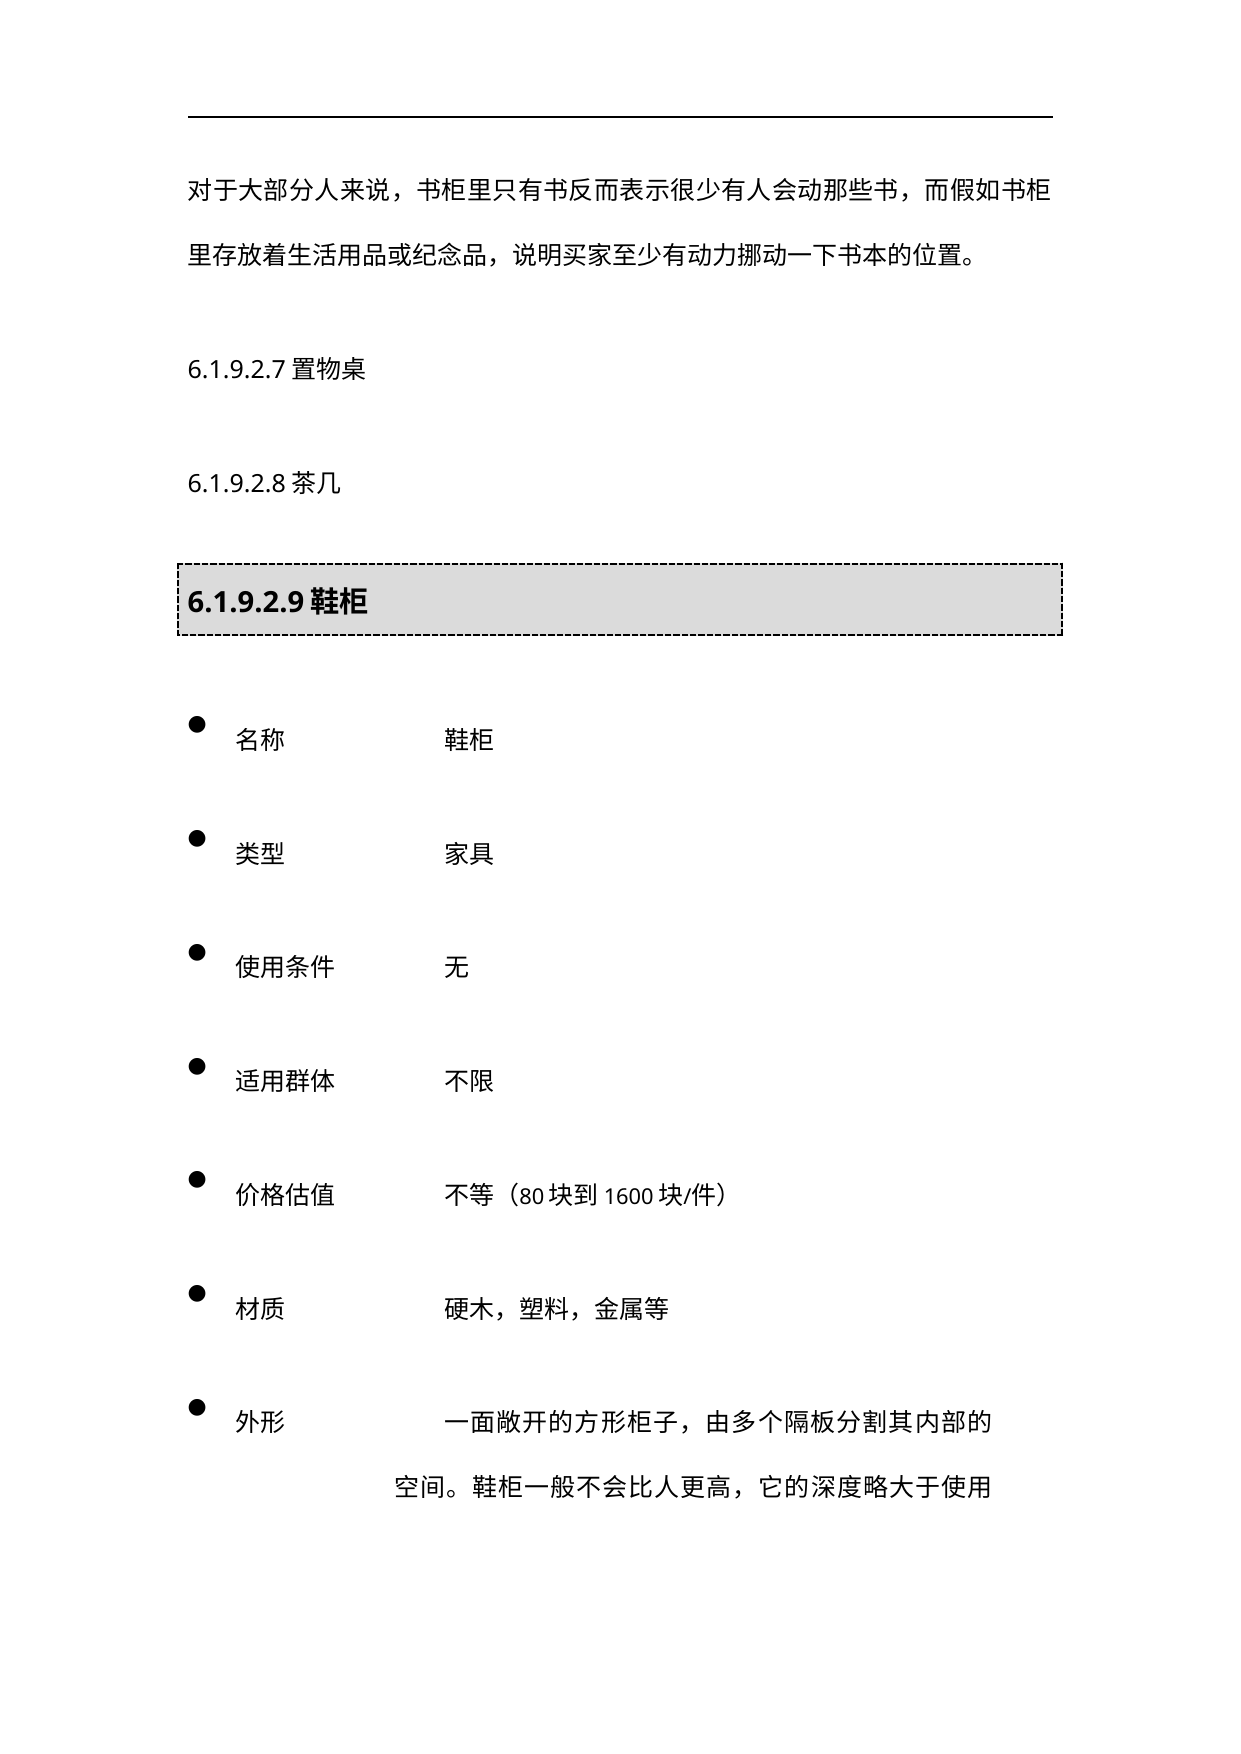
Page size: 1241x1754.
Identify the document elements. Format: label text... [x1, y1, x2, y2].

table_cell ● [176, 1047, 224, 1161]
table_cell 硬木，塑料，金属等 [383, 1275, 1004, 1388]
table_header 鞋柜 [383, 706, 1004, 820]
table_cell 价格估值 [224, 1161, 383, 1275]
table_header ● [176, 706, 224, 820]
table_cell ● [176, 1275, 224, 1388]
table_cell 不等（80块到1600块/件） [383, 1161, 1004, 1275]
table_cell ● [176, 1389, 224, 1518]
text 6.1.9.2.7置物桌 [187, 335, 1053, 400]
text 对于大部分人来说，书柜里只有书反而表示很少有人会动那些书，而假如书柜里存放着生活用品或纪念品，说明买家至少有动力挪动一下书本的位置。 [187, 156, 1053, 286]
table_cell 使用条件 [224, 934, 383, 1047]
table_cell ● [176, 934, 224, 1047]
text 6.1.9.2.8茶几 [187, 449, 1053, 514]
table_cell ● [176, 1161, 224, 1275]
subtitle 6.1.9.2.9鞋柜 [177, 563, 1063, 636]
table_cell ● [176, 820, 224, 933]
table_cell 外形 [224, 1389, 383, 1518]
table_header 名称 [224, 706, 383, 820]
table_cell 不限 [383, 1047, 1004, 1161]
table_cell 类型 [224, 820, 383, 933]
table_cell 家具 [383, 820, 1004, 933]
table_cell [383, 1389, 1004, 1518]
table_cell 适用群体 [224, 1047, 383, 1161]
table_cell 无 [383, 934, 1004, 1047]
table_cell 材质 [224, 1275, 383, 1388]
